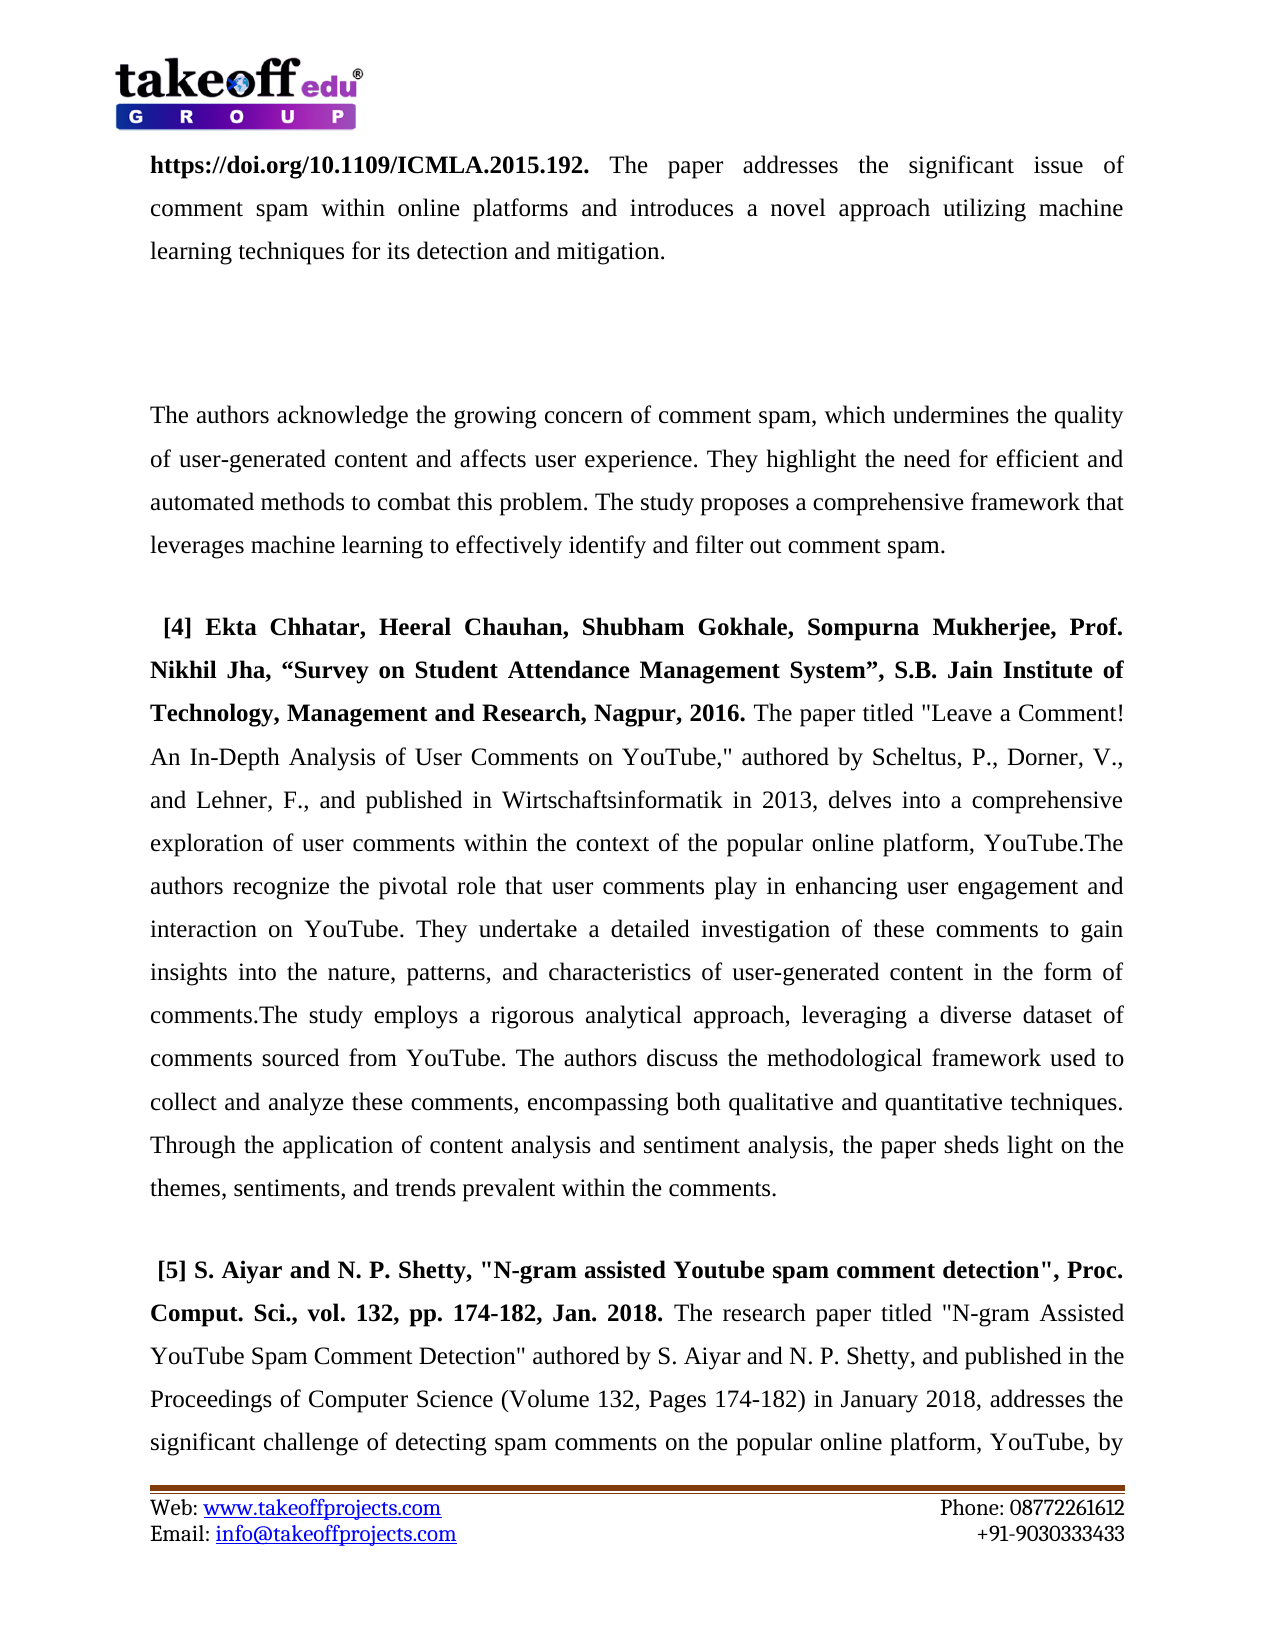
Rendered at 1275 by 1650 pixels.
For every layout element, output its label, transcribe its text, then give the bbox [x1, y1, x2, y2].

text [4] Ekta Chhatar, Heeral Chauhan, Shubham Gokhale, Sompurna Mukherjee, Prof. Nikhil Jha, “Survey on Student Attendance Management System”, S.B. Jain Institute of Technology, Management and Research, Nagpur, 2016. The paper titled "Leave a Comment! An In-Depth Analysis of User Comments on YouTube," authored by Scheltus, P., Dorner, V., and Lehner, F., and published in Wirtschaftsinformatik in 2013, delves into a comprehensive exploration of user comments within the context of the popular online platform, YouTube.The authors recognize the pivotal role that user comments play in enhancing user engagement and interaction on YouTube. They undertake a detailed investigation of these comments to gain insights into the nature, patterns, and characteristics of user-generated content in the form of comments.The study employs a rigorous analytical approach, leveraging a diverse dataset of comments sourced from YouTube. The authors discuss the methodological framework used to collect and analyze these comments, encompassing both qualitative and quantitative techniques. Through the application of content analysis and sentiment analysis, the paper sheds light on the themes, sentiments, and trends prevalent within the comments. [150, 612, 1125, 1202]
picture [112, 53, 366, 140]
text The authors acknowledge the growing concern of comment spam, which undermines the quality of user-generated content and affects user experience. They highlight the need for efficient and automated methods to combat this problem. The study proposes a comprehensive framework that leverages machine learning to effectively identify and filter out comment spam. [150, 401, 1125, 559]
